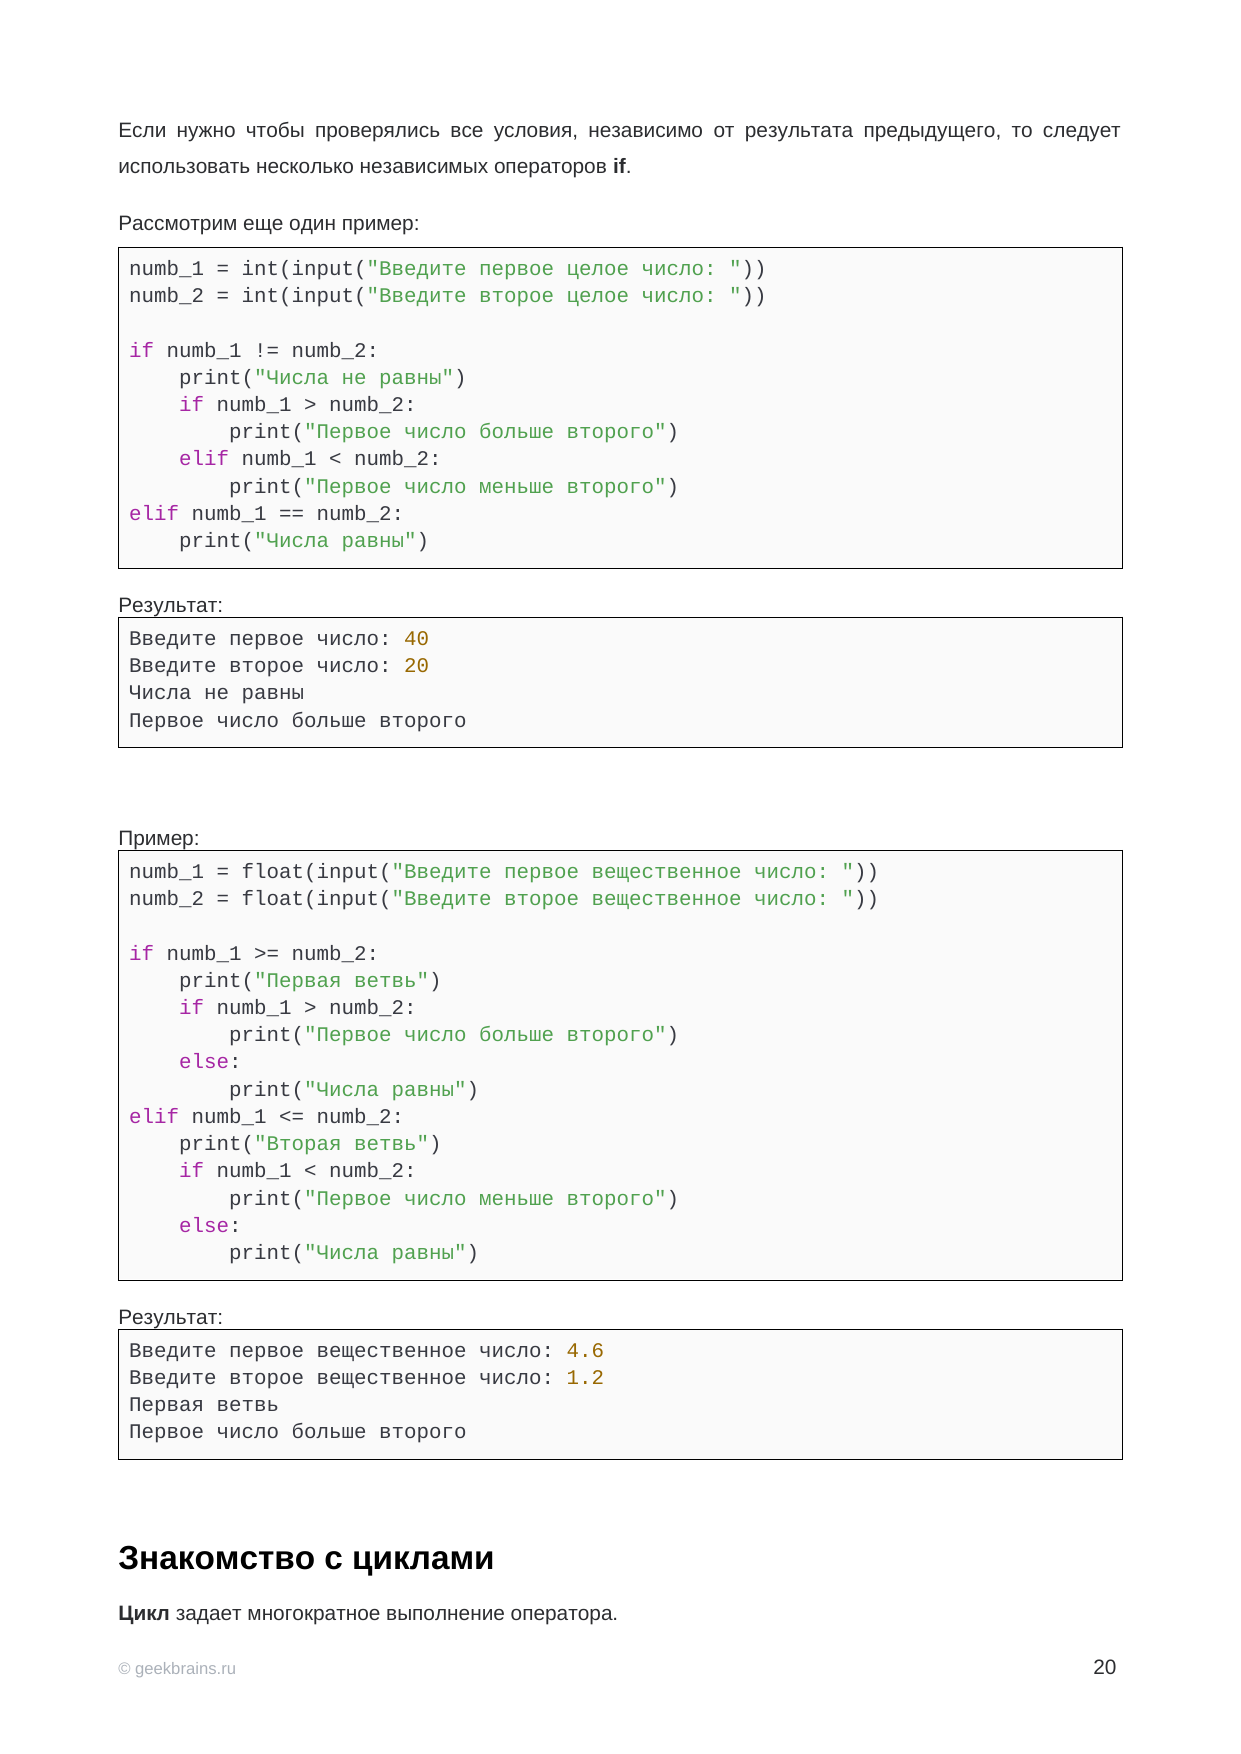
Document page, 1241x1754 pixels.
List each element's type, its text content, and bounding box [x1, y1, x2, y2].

text Пример: [118, 826, 1122, 850]
subtitle Знакомство с циклами [118, 1538, 1122, 1576]
text Цикл задает многократное выполнение оператора. [118, 1601, 1122, 1625]
table_header Введите первое вещественное число: 4.6 Введите второе вещественное число: 1.2 Первая ветвь Первое число больше второго [119, 1330, 1122, 1459]
text Если нужно чтобы проверялись все условия, независимо от результата предыдущего, то следует использовать несколько независимых операторов if. [118, 118, 1122, 178]
text Результат: [118, 593, 1122, 617]
table_header numb_1 = float(input("Введите первое вещественное число: ")) numb_2 = float(input("Введите второе вещественное число: ")) if numb_1 >= numb_2: print("Первая ветвь") if numb_1 > numb_2: print("Первое число больше второго") else: print("Числа равны") elif numb_1 <= numb_2: print("Вторая ветвь") if numb_1 < numb_2: print("Первое число меньше второго") else: print("Числа равны") [119, 851, 1122, 1279]
text Результат: [118, 1304, 1122, 1328]
table_header numb_1 = int(input("Введите первое целое число: ")) numb_2 = int(input("Введите второе целое число: ")) if numb_1 != numb_2: print("Числа не равны") if numb_1 > numb_2: print("Первое число больше второго") elif numb_1 < numb_2: print("Первое число меньше второго") elif numb_1 == numb_2: print("Числа равны") [119, 248, 1122, 568]
table_header Введите первое число: 40 Введите второе число: 20 Числа не равны Первое число больше второго [119, 618, 1122, 747]
text Рассмотрим еще один пример: [118, 211, 1122, 235]
